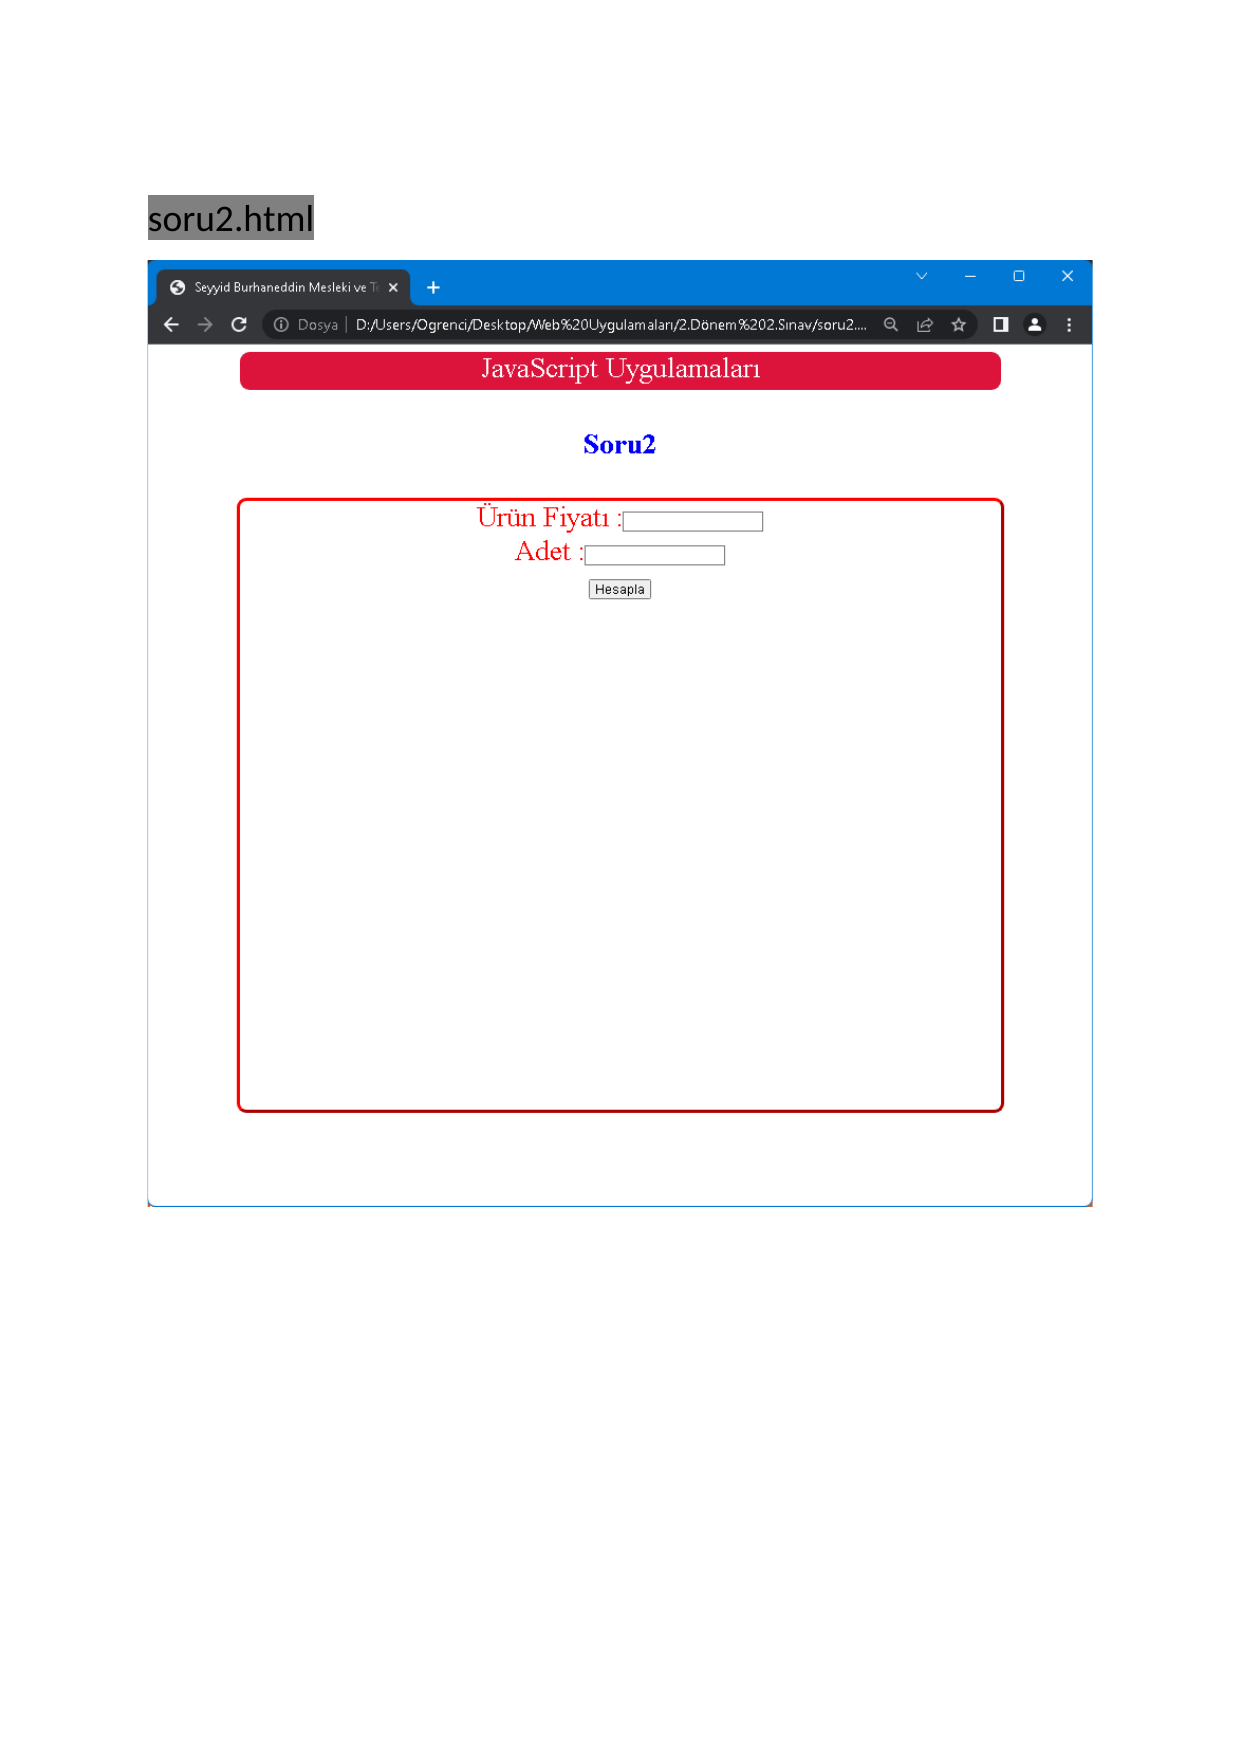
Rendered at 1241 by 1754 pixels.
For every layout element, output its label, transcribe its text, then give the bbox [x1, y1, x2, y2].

text soru2.html [148, 194, 1093, 240]
picture [147, 260, 1093, 1207]
